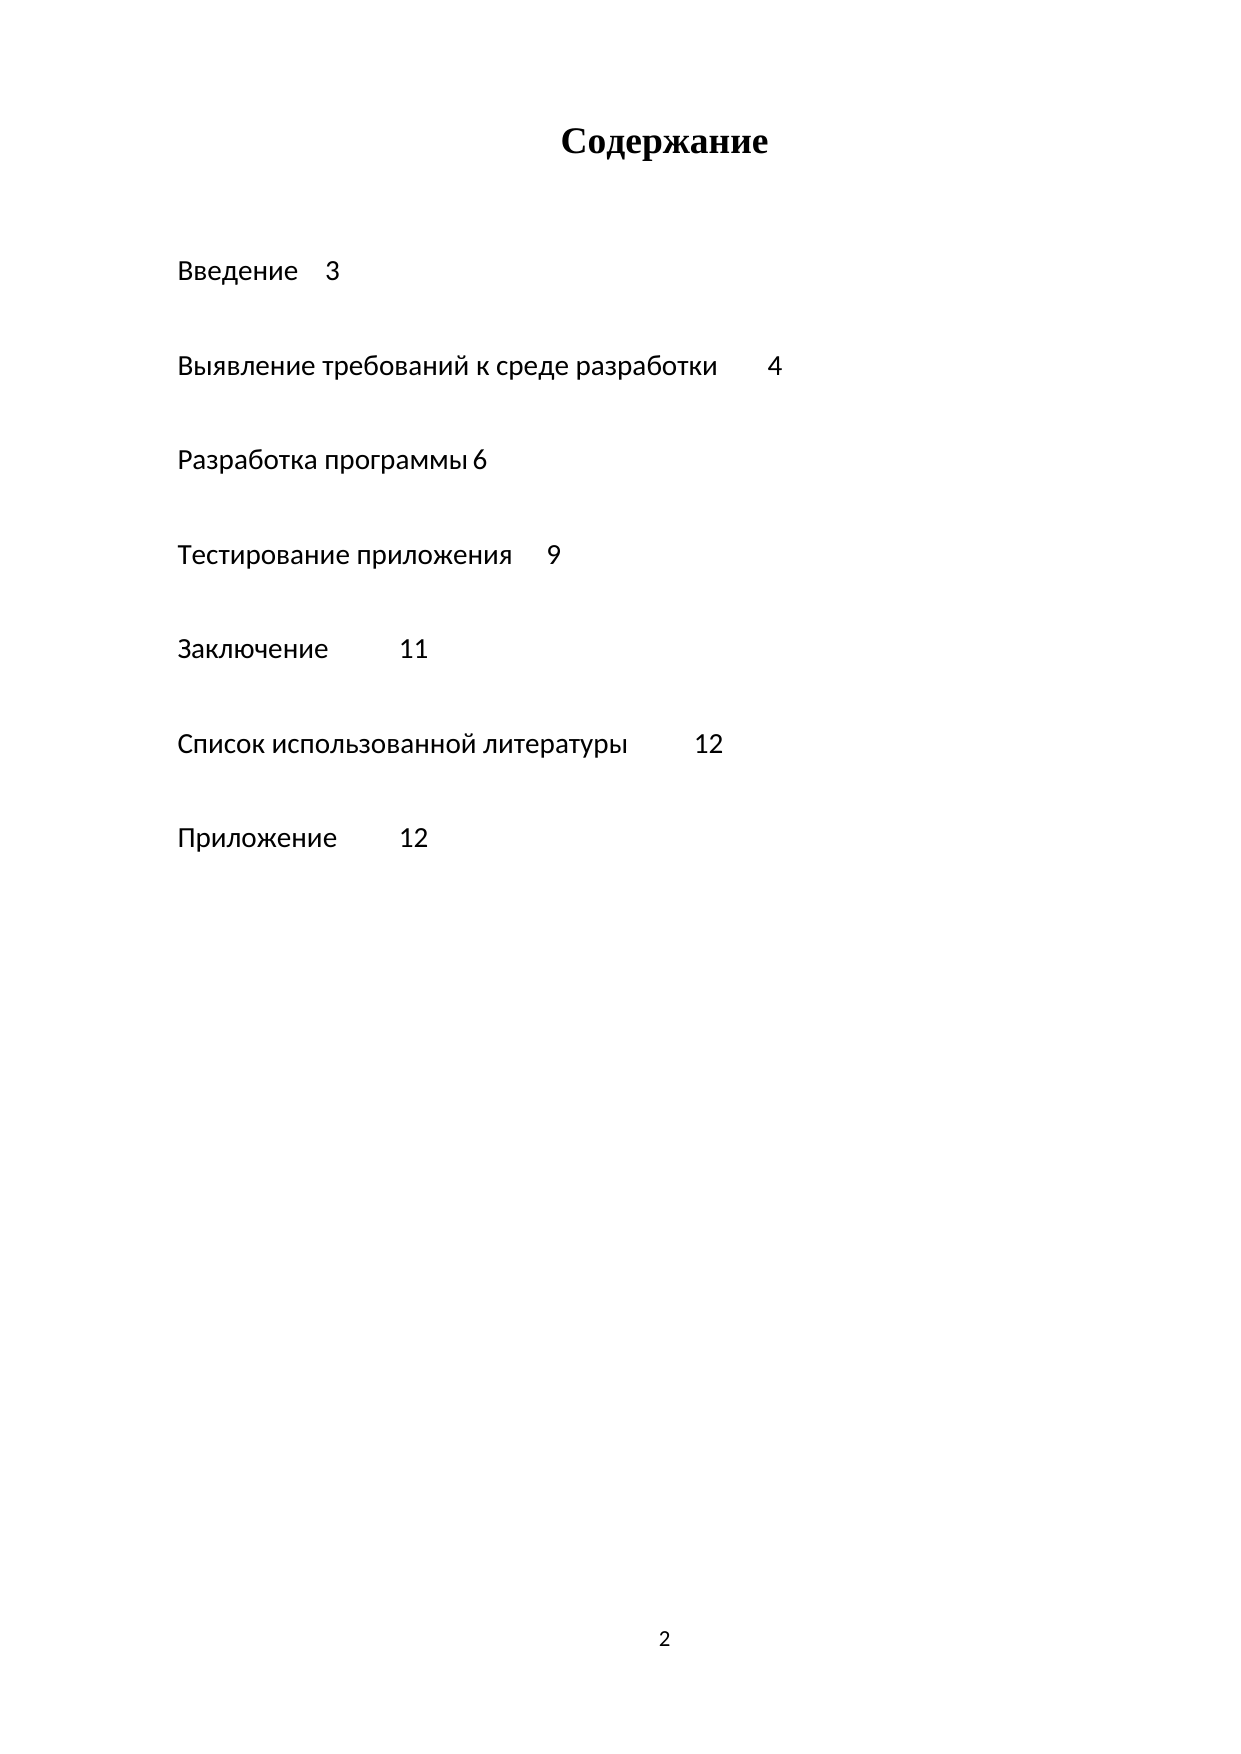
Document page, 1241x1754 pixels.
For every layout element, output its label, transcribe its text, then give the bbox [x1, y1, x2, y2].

text Содержание [177, 118, 1152, 161]
